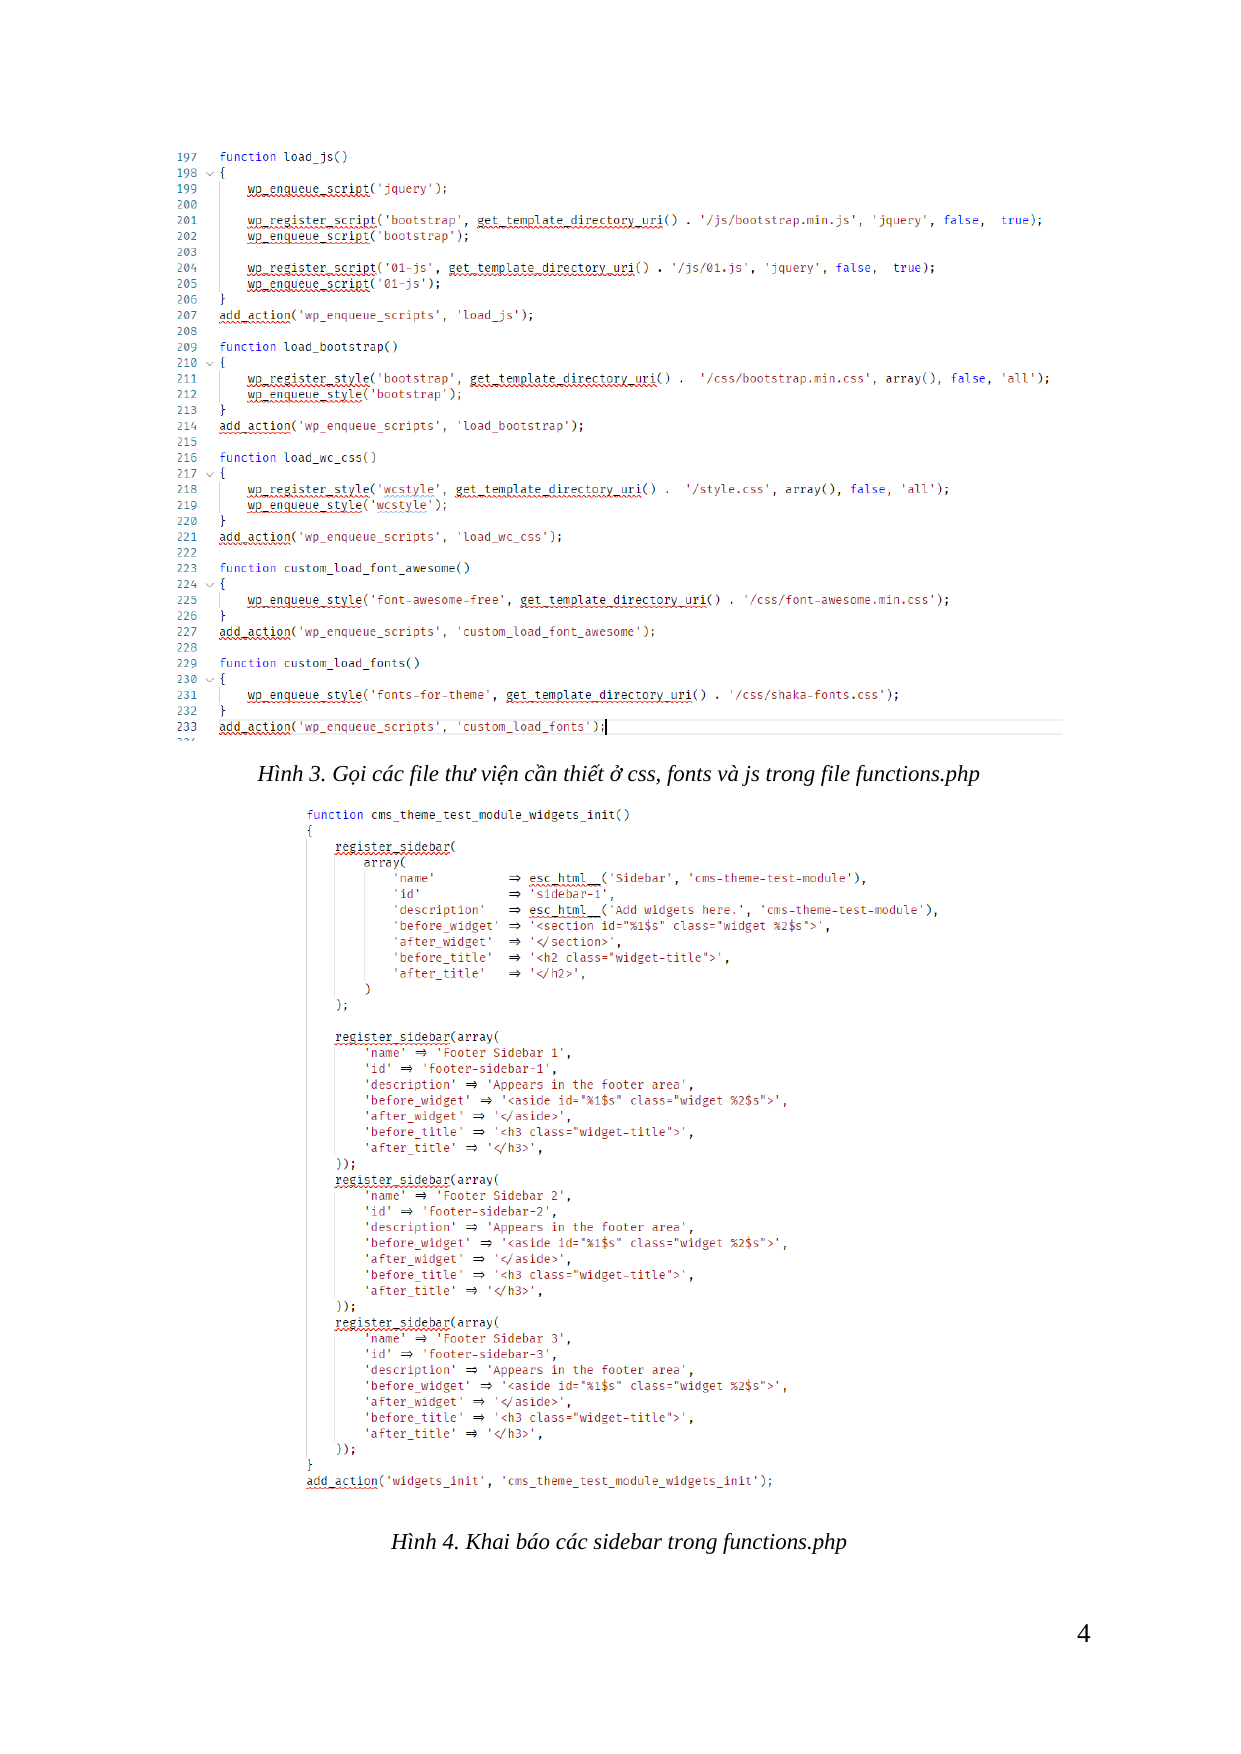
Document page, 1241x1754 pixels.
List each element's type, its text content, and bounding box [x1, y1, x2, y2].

picture [177, 150, 1063, 741]
text Hình 3. Gọi các file thư viện cần thiết ở css, fonts và js trong file functions.php [150, 760, 1090, 786]
picture [299, 806, 942, 1509]
text Hình 4. Khai báo các sidebar trong functions.php [150, 1528, 1090, 1554]
